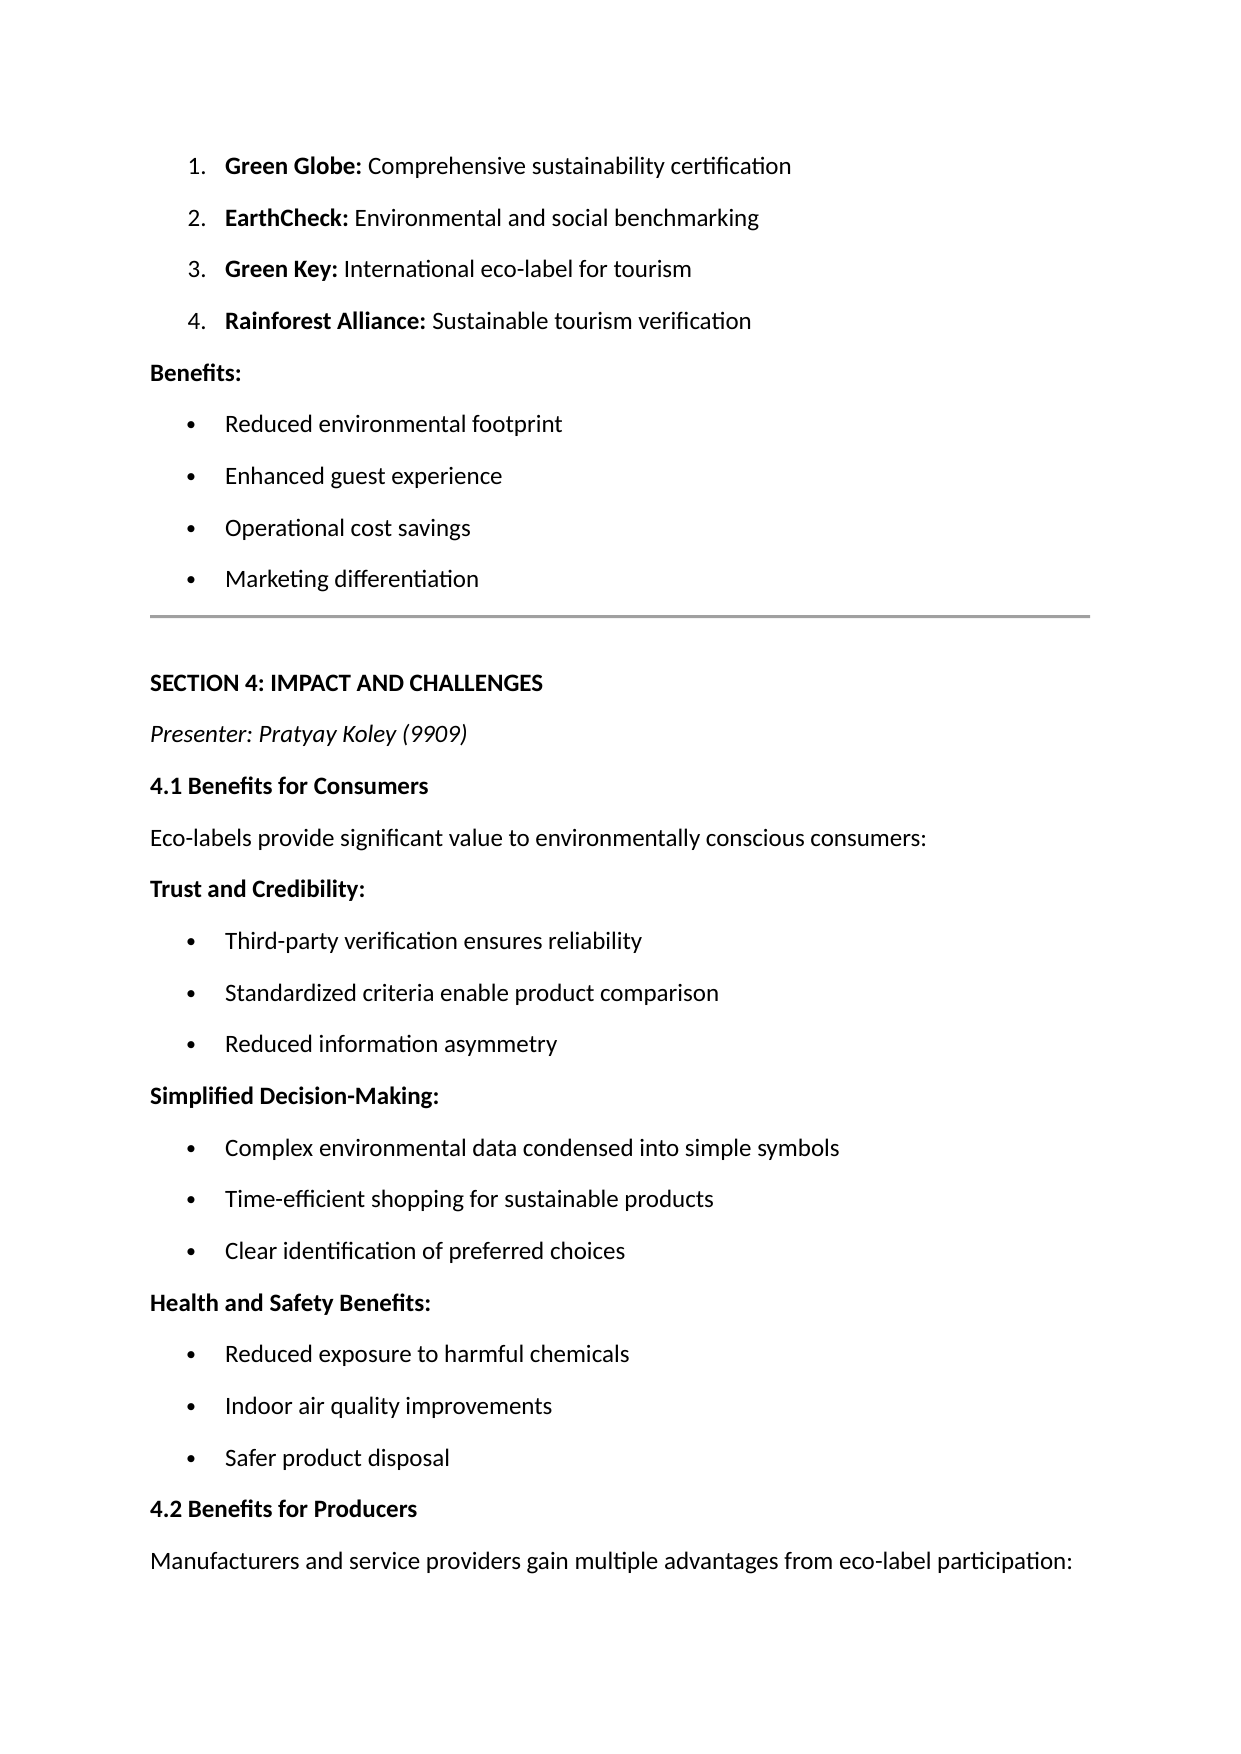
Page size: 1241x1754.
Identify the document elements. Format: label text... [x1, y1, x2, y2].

list Marketing differentiation [187, 563, 1090, 594]
list Safer product disposal [187, 1442, 1090, 1472]
text 4.1 Benefits for Consumers [150, 770, 1090, 801]
list Third-party verification ensures reliability [187, 925, 1090, 956]
list Green Globe: Comprehensive sustainability certification [187, 150, 1090, 181]
list Indoor air quality improvements [187, 1390, 1090, 1421]
text Eco-labels provide significant value to environmentally conscious consumers: [150, 822, 1090, 852]
list Reduced environmental footprint [187, 408, 1090, 439]
list Operational cost savings [187, 512, 1090, 542]
list Complex environmental data condensed into simple symbols [187, 1132, 1090, 1162]
text Manufacturers and service providers gain multiple advantages from eco-label participation: [150, 1545, 1090, 1576]
text Benefits: [150, 357, 1090, 387]
list Enhanced guest experience [187, 460, 1090, 491]
list Clear identification of preferred choices [187, 1235, 1090, 1266]
list Rainforest Alliance: Sustainable tourism verification [187, 305, 1090, 336]
text Trust and Credibility: [150, 873, 1090, 904]
text SECTION 4: IMPACT AND CHALLENGES [150, 667, 1090, 697]
list Reduced exposure to harmful chemicals [187, 1338, 1090, 1369]
text 4.2 Benefits for Producers [150, 1493, 1090, 1524]
list EarthCheck: Environmental and social benchmarking [187, 202, 1090, 232]
text Health and Safety Benefits: [150, 1287, 1090, 1317]
list Standardized criteria enable product comparison [187, 977, 1090, 1007]
text Simplified Decision-Making: [150, 1080, 1090, 1111]
list Green Key: International eco-label for tourism [187, 253, 1090, 284]
list Reduced information asymmetry [187, 1028, 1090, 1059]
list Time-efficient shopping for sustainable products [187, 1183, 1090, 1214]
text Presenter: Pratyay Koley (9909) [150, 718, 1090, 749]
